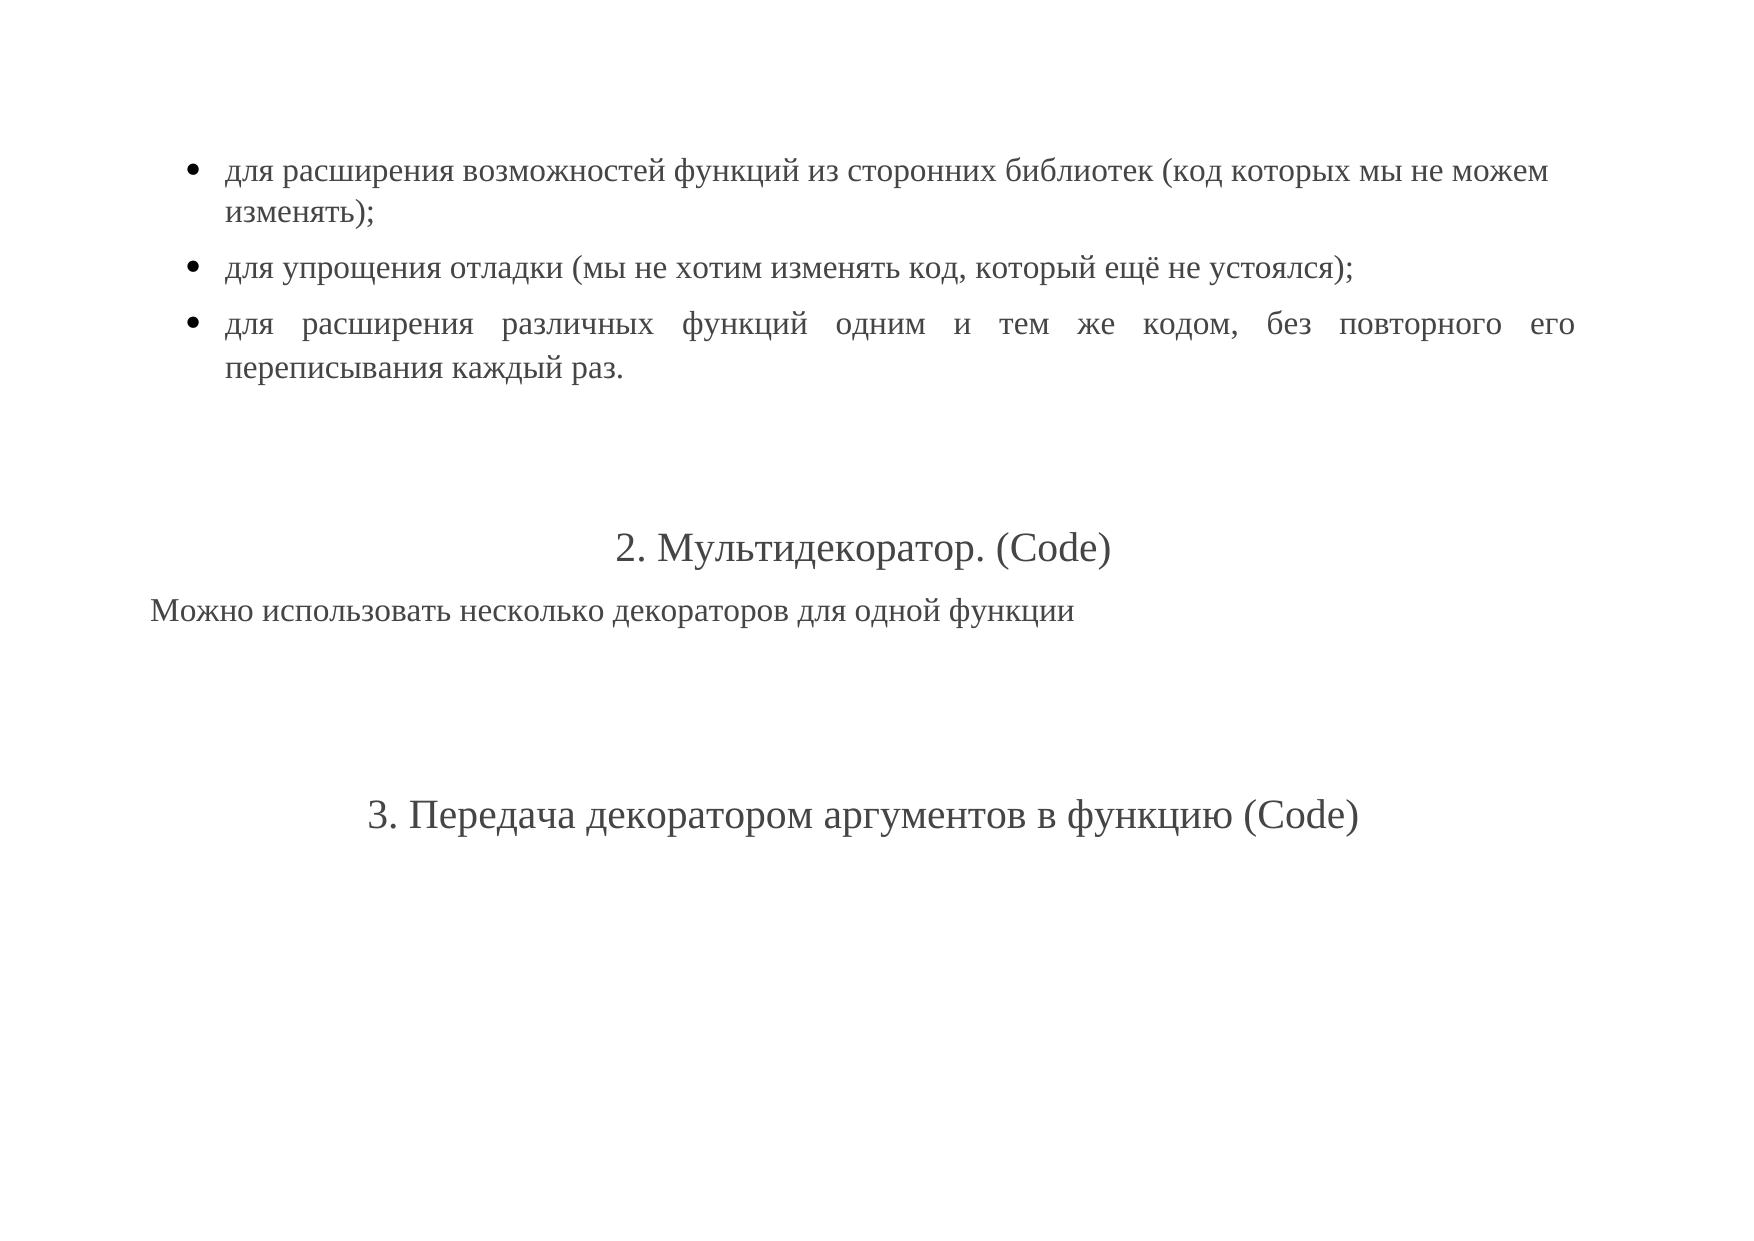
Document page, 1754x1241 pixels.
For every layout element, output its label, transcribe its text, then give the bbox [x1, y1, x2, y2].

list для расширения возможностей функций из сторонних библиотек (код которых мы не можем изменять); [187, 150, 1577, 230]
list для упрощения отладки (мы не хотим изменять код, который ещё не устоялся); [187, 247, 1577, 286]
text 2. Мультидекоратор. (Code) [150, 522, 1577, 570]
text Можно использовать несколько декораторов для одной функции [150, 590, 1577, 629]
list для расширения различных функций одним и тем же кодом, без повторного его переписывания каждый раз. [187, 303, 1577, 386]
subtitle 3. Передача декоратором аргументов в функцию (Code) [150, 789, 1577, 837]
